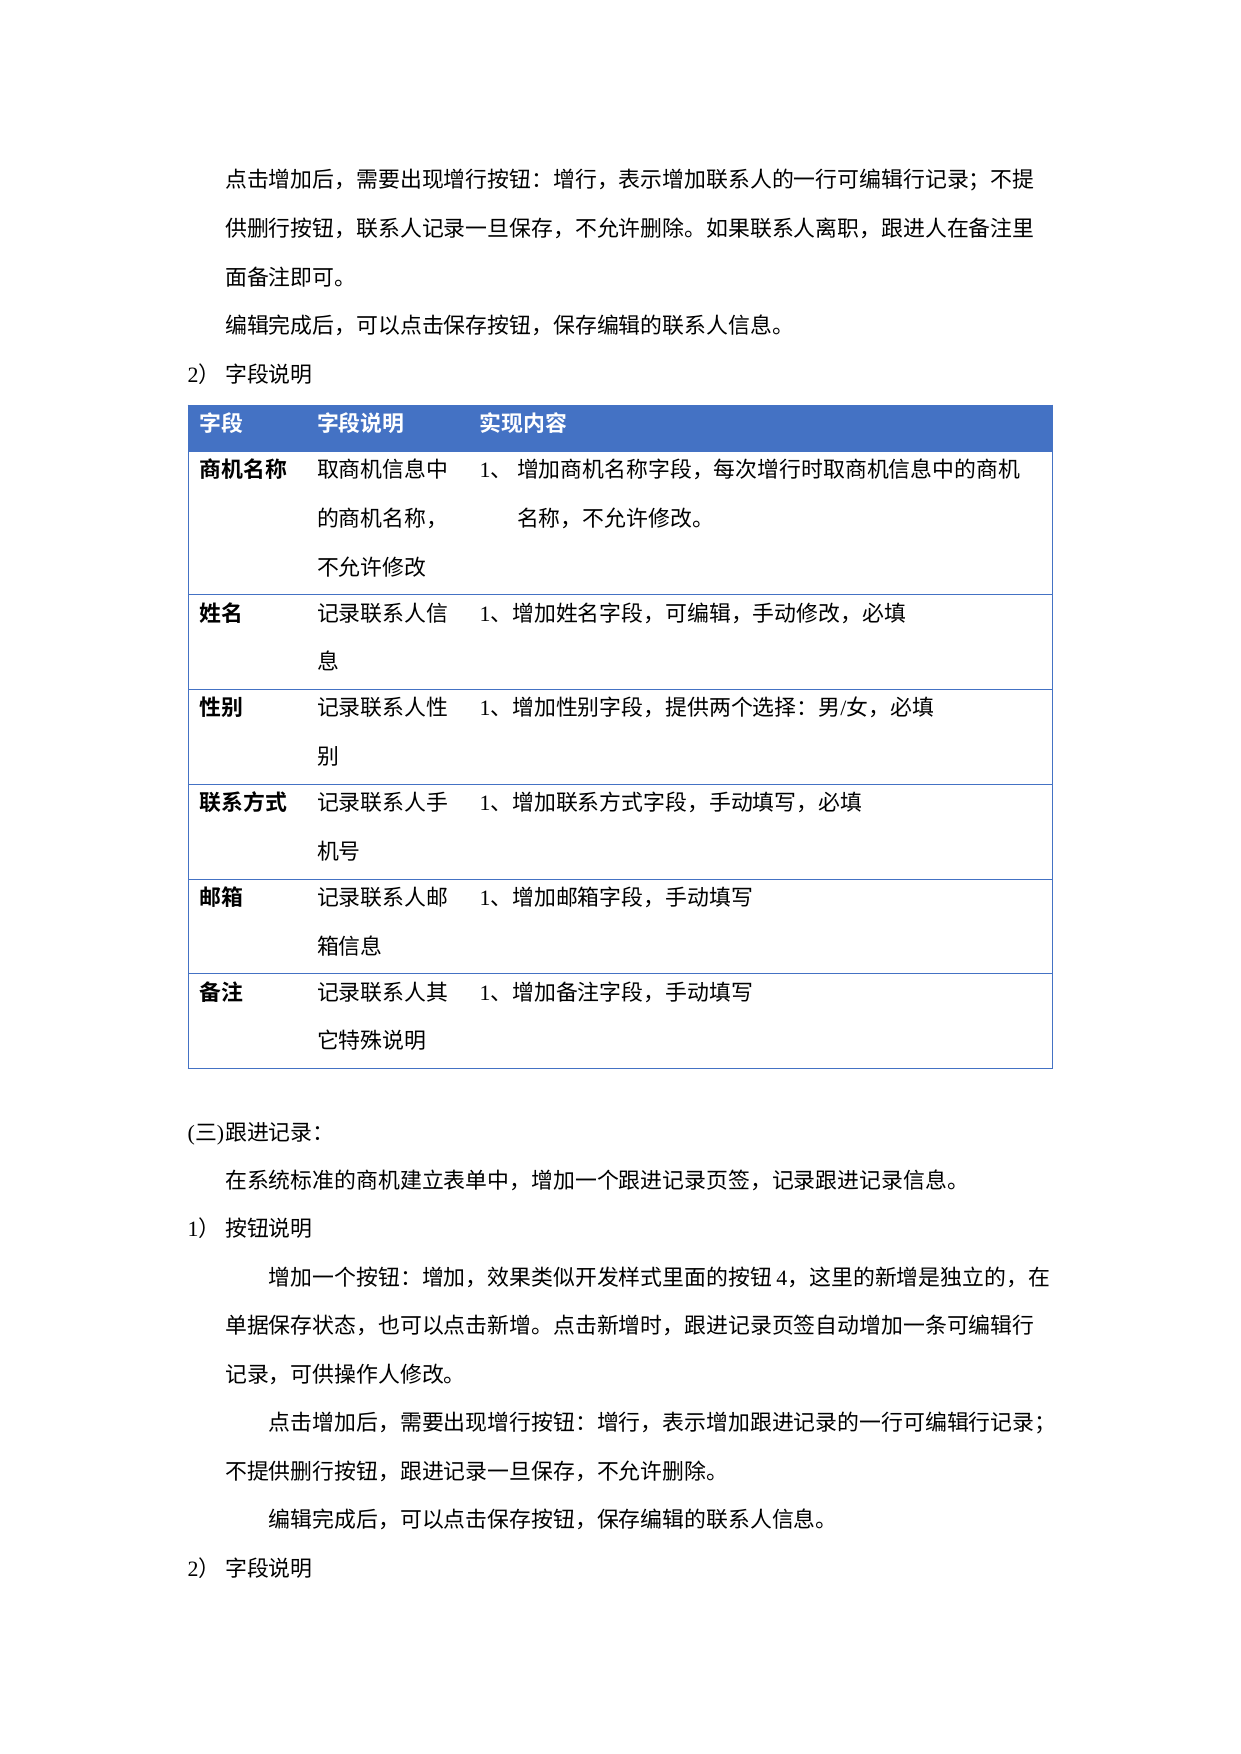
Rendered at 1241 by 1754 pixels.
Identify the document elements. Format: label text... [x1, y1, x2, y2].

table_cell 商机名称 [189, 452, 306, 594]
table_cell 记录联系人性别 [306, 690, 468, 784]
table_cell 1、增加联系方式字段，手动填写，必填 [468, 785, 1052, 878]
table_cell 记录联系人其它特殊说明 [306, 974, 468, 1068]
table_cell 记录联系人手机号 [306, 785, 468, 878]
list 在系统标准的商机建立表单中，增加一个跟进记录页签，记录跟进记录信息。 [225, 1162, 1053, 1195]
table_cell 记录联系人信息 [306, 595, 468, 689]
table_cell 联系方式 [189, 785, 306, 878]
table_header 实现内容 [468, 406, 1052, 451]
table_cell 1、增加姓名字段，可编辑，手动修改，必填 [468, 595, 1052, 689]
list 按钮说明 [187, 1211, 1053, 1243]
table_cell 1、增加备注字段，手动填写 [468, 974, 1052, 1068]
table_cell 增加商机名称字段，每次增行时取商机信息中的商机名称，不允许修改。 [468, 452, 1052, 594]
table_cell 邮箱 [189, 880, 306, 973]
table_cell 姓名 [189, 595, 306, 689]
table_cell 1、增加邮箱字段，手动填写 [468, 880, 1052, 973]
table_header 字段说明 [306, 406, 468, 451]
table_cell 1、增加性别字段，提供两个选择：男/女，必填 [468, 690, 1052, 784]
list 编辑完成后，可以点击保存按钮，保存编辑的联系人信息。 [225, 308, 1053, 340]
list 跟进记录： [187, 1114, 1053, 1147]
list 增加一个按钮：增加，效果类似开发样式里面的按钮4，这里的新增是独立的，在单据保存状态，也可以点击新增。点击新增时，跟进记录页签自动增加一条可编辑行记录，可供操作人修改。 [225, 1259, 1053, 1389]
list 编辑完成后，可以点击保存按钮，保存编辑的联系人信息。 [225, 1502, 1053, 1534]
table_cell 备注 [189, 974, 306, 1068]
table_cell 记录联系人邮箱信息 [306, 880, 468, 973]
list 字段说明 [187, 1550, 1053, 1583]
table_header 字段 [189, 406, 306, 451]
list 字段说明 [187, 356, 1053, 389]
table_cell 性别 [189, 690, 306, 784]
table_cell 取商机信息中的商机名称，不允许修改 [306, 452, 468, 594]
list 点击增加后，需要出现增行按钮：增行，表示增加联系人的一行可编辑行记录；不提供删行按钮，联系人记录一旦保存，不允许删除。如果联系人离职，跟进人在备注里面备注即可。 [225, 162, 1053, 292]
list 点击增加后，需要出现增行按钮：增行，表示增加跟进记录的一行可编辑行记录；不提供删行按钮，跟进记录一旦保存，不允许删除。 [225, 1405, 1053, 1486]
